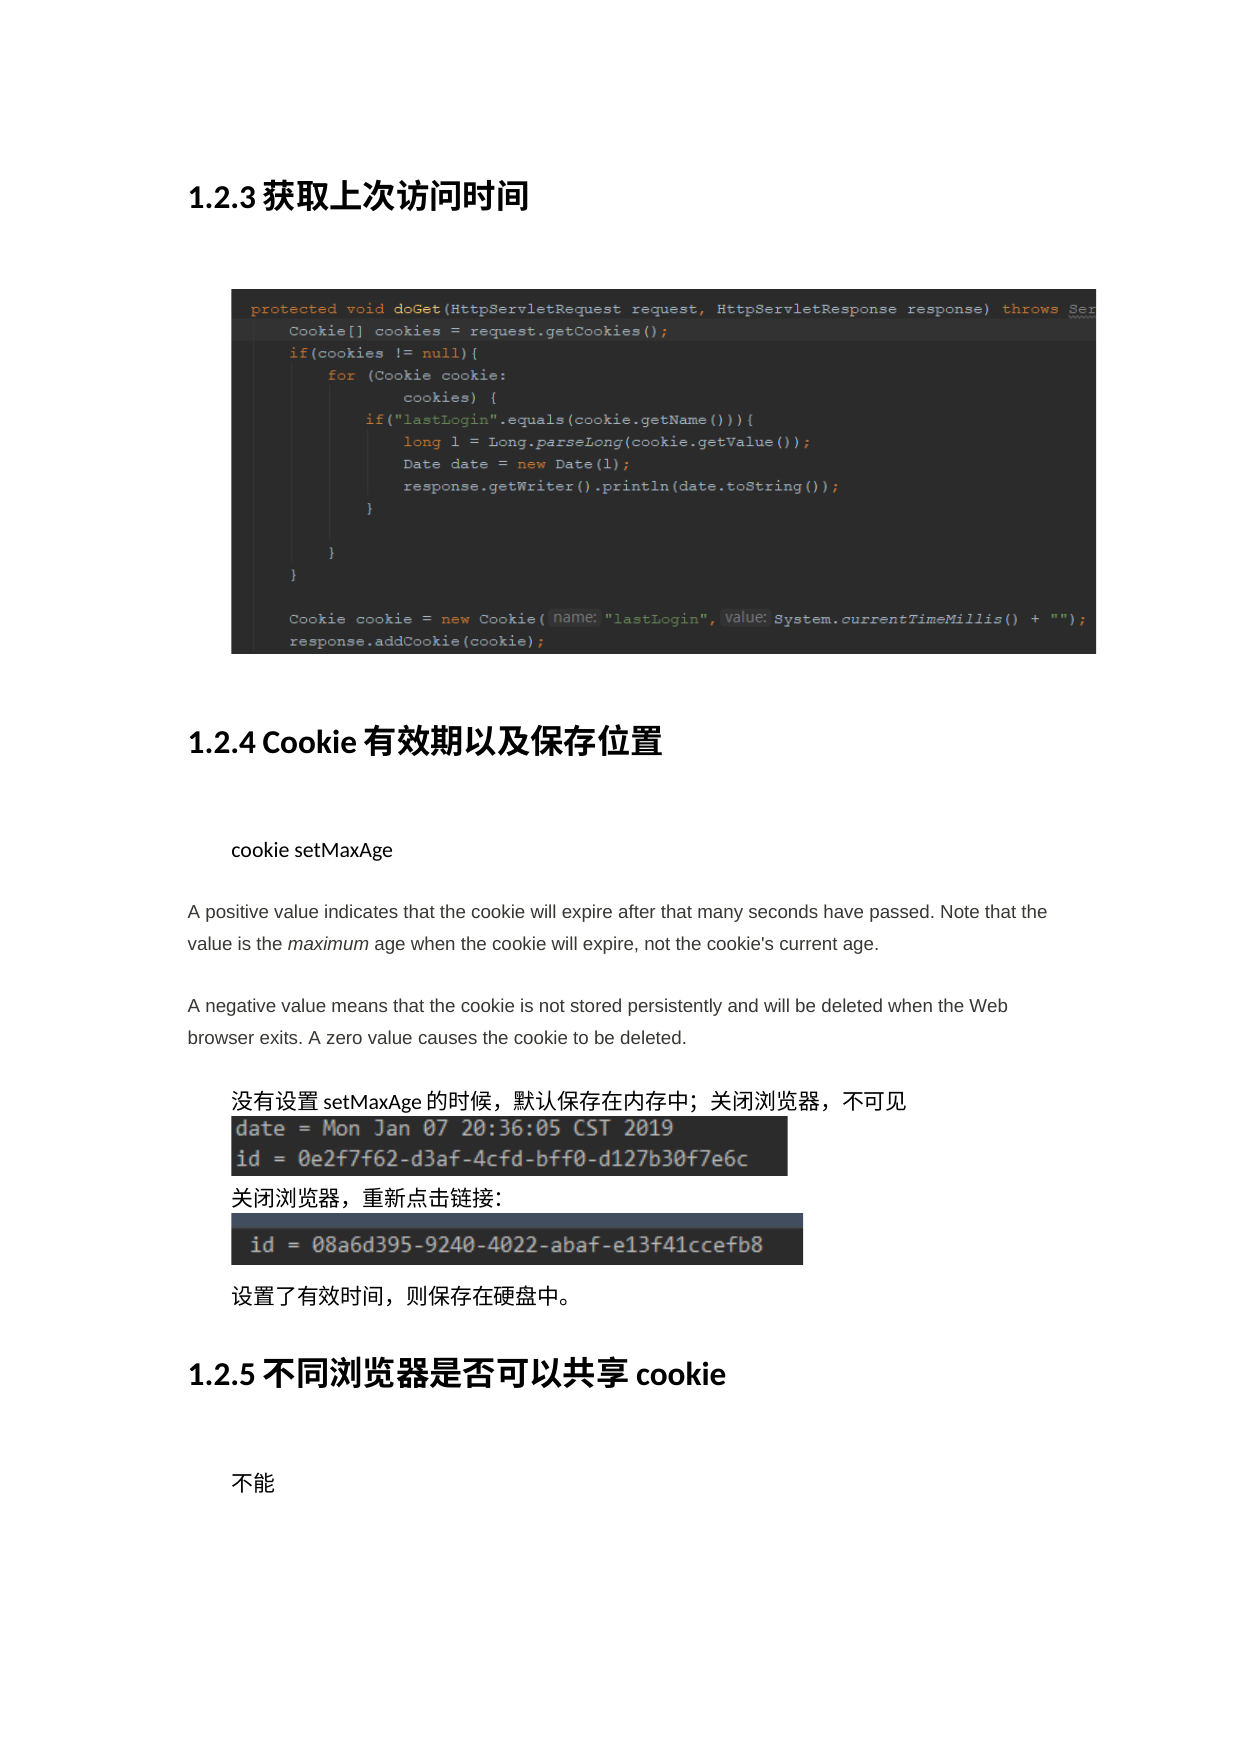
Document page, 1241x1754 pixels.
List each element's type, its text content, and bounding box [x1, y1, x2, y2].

text 不能 [231, 1465, 1053, 1498]
text A negative value means that the cookie is not stored persistently and will be deleted when the Web browser exits. A zero value causes the cookie to be deleted. [187, 989, 1053, 1054]
picture [231, 289, 1097, 654]
subtitle 不同浏览器是否可以共享cookie [187, 1338, 1053, 1403]
text 关闭浏览器，重新点击链接： [231, 1181, 1053, 1213]
text 没有设置setMaxAge的时候，默认保存在内存中；关闭浏览器，不可见 [231, 1083, 1053, 1116]
text cookie setMaxAge [231, 833, 1053, 866]
picture [231, 1213, 804, 1265]
text A positive value indicates that the cookie will expire after that many seconds have passed. Note that the value is the maximum age when the cookie will expire, not the cookie's current age. [187, 895, 1053, 960]
subtitle 获取上次访问时间 [187, 162, 1053, 227]
text 设置了有效时间，则保存在硬盘中。 [231, 1278, 1053, 1311]
subtitle Cookie有效期以及保存位置 [187, 706, 1053, 771]
picture [231, 1116, 788, 1176]
